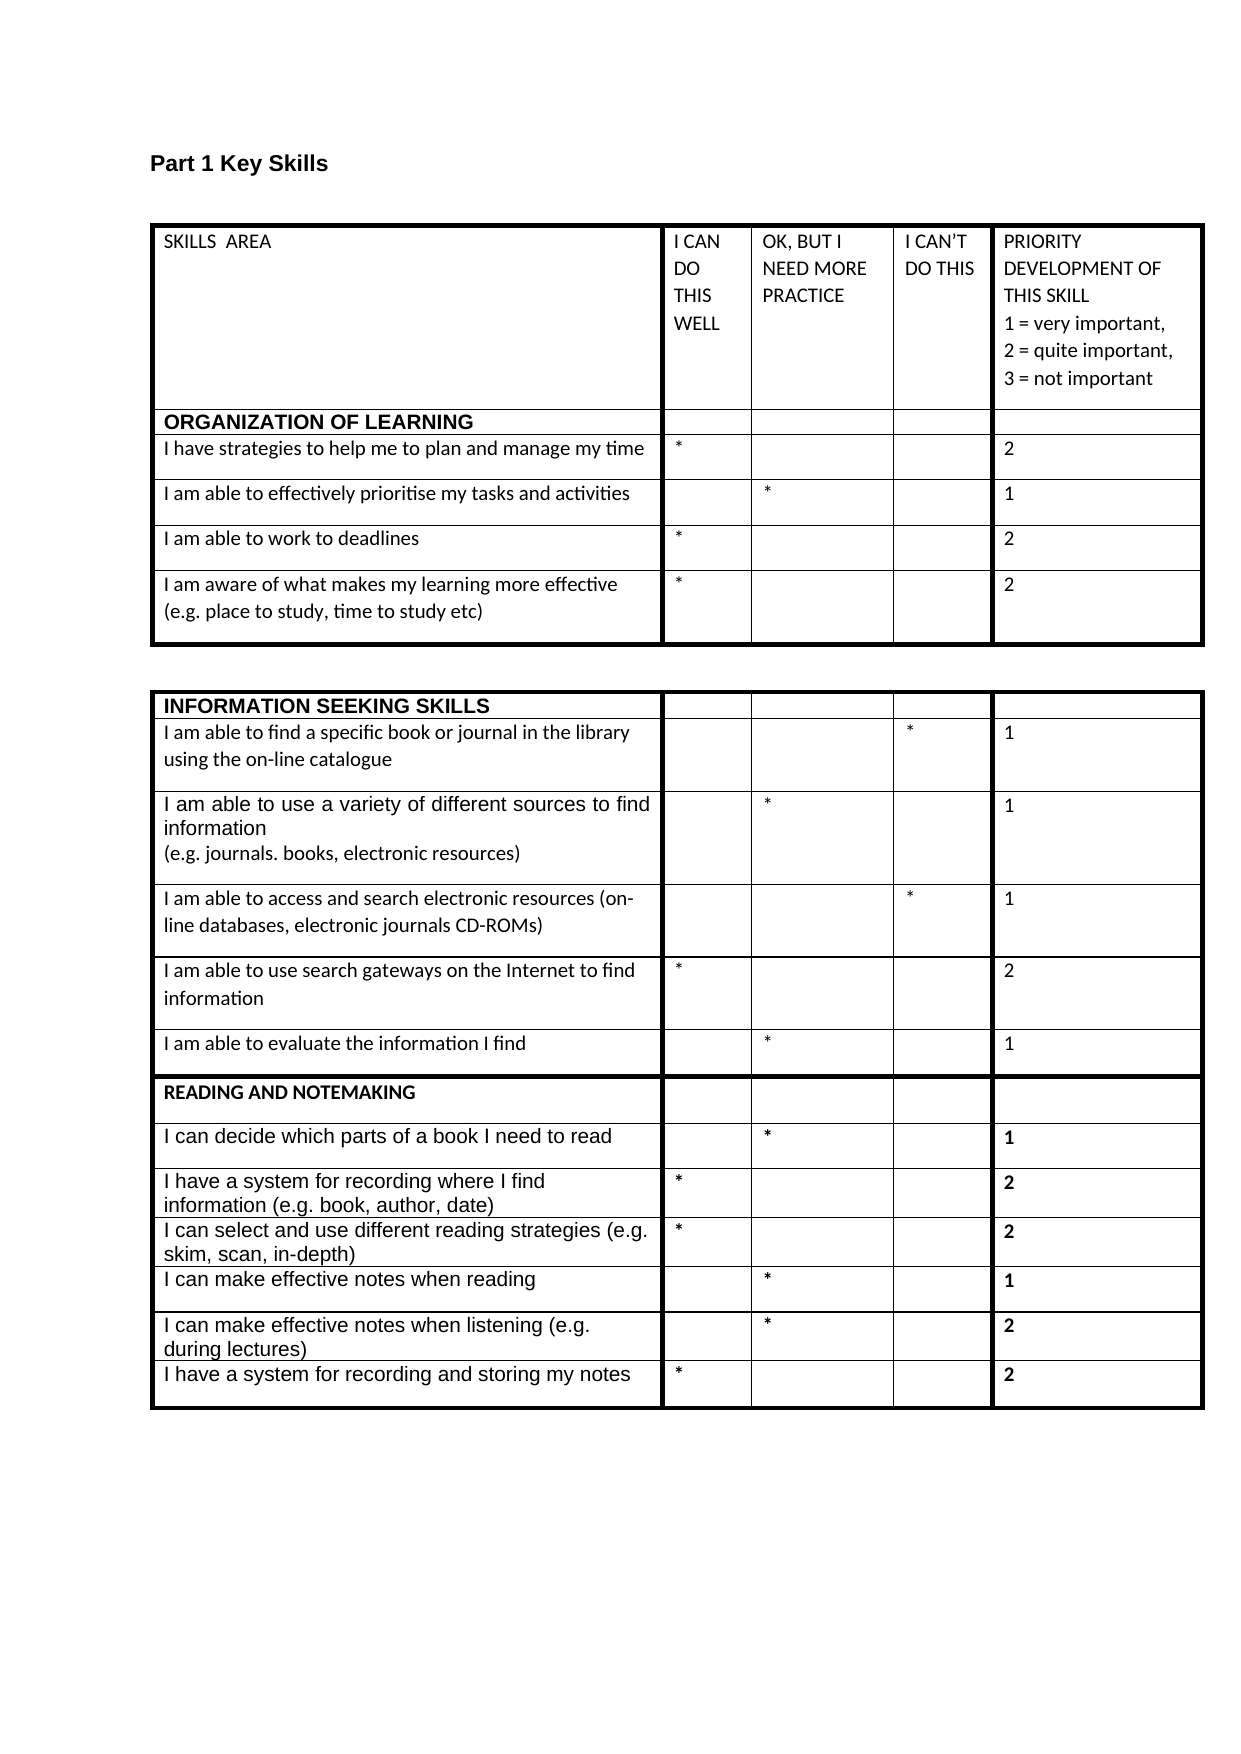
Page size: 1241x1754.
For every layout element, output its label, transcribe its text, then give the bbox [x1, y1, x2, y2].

table_header I CAN’T DO THIS [894, 228, 990, 409]
table_cell [665, 1124, 751, 1168]
table_cell * [665, 435, 751, 479]
subtitle Part 1 Key Skills [150, 150, 1090, 176]
table_cell [894, 571, 990, 642]
table_cell * [665, 1169, 751, 1217]
table_cell [752, 719, 893, 791]
table_cell [665, 792, 751, 884]
table_cell * [665, 1218, 751, 1266]
table_cell [665, 1030, 751, 1074]
table_cell 1 [995, 719, 1200, 791]
table_cell 2 [995, 571, 1200, 642]
table_cell * [752, 792, 893, 884]
table_cell [894, 480, 990, 524]
table_cell [665, 410, 751, 434]
table_cell I am able to use search gateways on the Internet to find information [155, 958, 660, 1029]
table_cell I am able to evaluate the information I find [155, 1030, 660, 1074]
table_cell [665, 885, 751, 956]
table_cell 1 [995, 885, 1200, 956]
table_cell * [894, 719, 990, 791]
table_cell [894, 1267, 990, 1311]
table_cell * [752, 1030, 893, 1074]
table_cell I have a system for recording and storing my notes [155, 1361, 660, 1406]
table_cell 2 [995, 1361, 1200, 1406]
table_cell * [752, 1313, 893, 1360]
table_cell [752, 1218, 893, 1266]
table_cell [894, 526, 990, 570]
table_header OK, BUT I NEED MORE PRACTICE [752, 228, 893, 409]
table_cell [665, 1267, 751, 1311]
table_cell [752, 1079, 893, 1123]
table_cell I am able to work to deadlines [155, 526, 660, 570]
table_cell I can make effective notes when listening (e.g. during lectures) [155, 1313, 660, 1360]
table_cell I am aware of what makes my learning more effective (e.g. place to study, time to study etc) [155, 571, 660, 642]
table_cell * [752, 480, 893, 524]
table_cell [894, 1218, 990, 1266]
table_header [995, 694, 1200, 718]
table_cell [752, 885, 893, 956]
table_cell 2 [995, 435, 1200, 479]
table_cell I can make effective notes when reading [155, 1267, 660, 1311]
table_cell [894, 1079, 990, 1123]
table_cell 2 [995, 526, 1200, 570]
table_cell I can decide which parts of a book I need to read [155, 1124, 660, 1168]
table_cell [894, 1030, 990, 1074]
table_cell I am able to access and search electronic resources (on-line databases, electronic journals CD-ROMs) [155, 885, 660, 956]
table_cell * [665, 1361, 751, 1406]
table_cell * [752, 1267, 893, 1311]
table_cell [894, 792, 990, 884]
table_cell [665, 1079, 751, 1123]
table_cell [665, 1313, 751, 1360]
table_cell [894, 1124, 990, 1168]
table_cell [752, 1361, 893, 1406]
table_cell ORGANIZATION OF LEARNING [155, 410, 660, 434]
table_cell 2 [995, 958, 1200, 1029]
table_cell [752, 571, 893, 642]
table_cell I am able to find a specific book or journal in the library using the on-line catalogue [155, 719, 660, 791]
table_cell * [752, 1124, 893, 1168]
table_cell [995, 410, 1200, 434]
table_cell * [665, 526, 751, 570]
table_cell 1 [995, 1267, 1200, 1311]
table_cell 1 [995, 480, 1200, 524]
table_cell I am able to effectively prioritise my tasks and activities [155, 480, 660, 524]
table_cell I have strategies to help me to plan and manage my time [155, 435, 660, 479]
table_cell [752, 526, 893, 570]
table_cell 2 [995, 1218, 1200, 1266]
table_cell 1 [995, 1030, 1200, 1074]
table_cell [894, 435, 990, 479]
table_cell READING AND NOTEMAKING [155, 1079, 660, 1123]
table_cell 1 [995, 1124, 1200, 1168]
table_cell [752, 1169, 893, 1217]
table_cell [894, 1313, 990, 1360]
table_cell * [894, 885, 990, 956]
table_cell [665, 480, 751, 524]
table_cell * [665, 571, 751, 642]
table_cell [894, 1361, 990, 1406]
table_cell * [665, 958, 751, 1029]
table_cell [894, 410, 990, 434]
table_cell [752, 435, 893, 479]
table_cell 1 [995, 792, 1200, 884]
table_cell 2 [995, 1313, 1200, 1360]
table_header [752, 694, 893, 718]
table_header I CAN DO THIS WELL [665, 228, 751, 409]
table_cell [894, 958, 990, 1029]
table_header INFORMATION SEEKING SKILLS [155, 694, 660, 718]
table_cell [894, 1169, 990, 1217]
table_header [894, 694, 990, 718]
table_cell [995, 1079, 1200, 1123]
table_header PRIORITY DEVELOPMENT OF THIS SKILL 1 = very important, 2 = quite important, 3 = not important [995, 228, 1200, 409]
table_cell I have a system for recording where I find information (e.g. book, author, date) [155, 1169, 660, 1217]
table_cell 2 [995, 1169, 1200, 1217]
table_cell [752, 410, 893, 434]
table_header SKILLS AREA [155, 228, 660, 409]
table_cell I can select and use different reading strategies (e.g. skim, scan, in-depth) [155, 1218, 660, 1266]
table_cell I am able to use a variety of different sources to find information (e.g. journals. books, electronic resources) [155, 792, 660, 884]
table_cell [665, 719, 751, 791]
table_cell [752, 958, 893, 1029]
table_header [665, 694, 751, 718]
